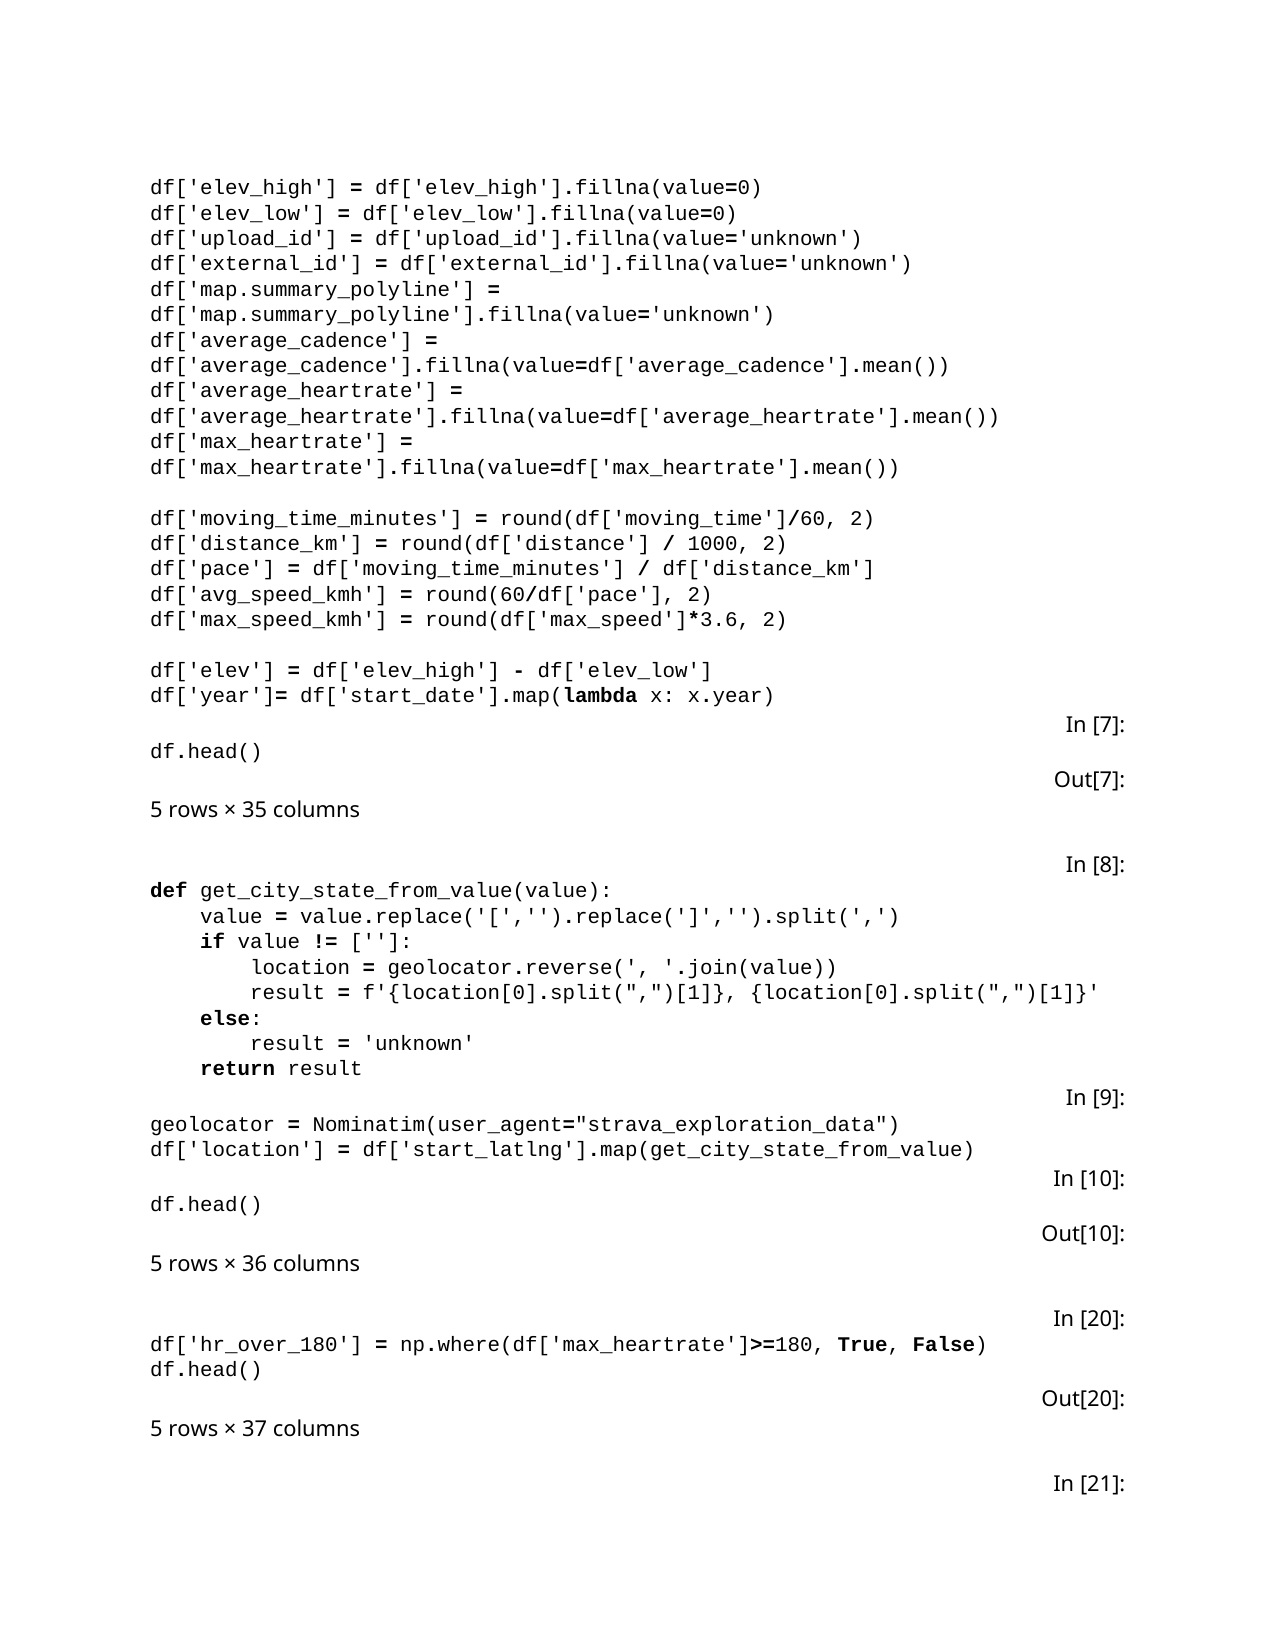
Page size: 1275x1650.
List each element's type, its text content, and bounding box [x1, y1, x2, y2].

text else: [150, 1006, 1125, 1031]
text In [8]: [150, 849, 1125, 879]
text df['elev'] = df['elev_high'] - df['elev_low'] [150, 658, 1125, 684]
text df['elev_low'] = df['elev_low'].fillna(value=0) [150, 201, 1125, 226]
text In [7]: [150, 709, 1125, 739]
text In [9]: [150, 1082, 1125, 1112]
text df.head() [150, 739, 1125, 764]
text geolocator = Nominatim(user_agent="strava_exploration_data") [150, 1112, 1125, 1137]
text value = value.replace('[','').replace(']','').split(',') [150, 904, 1125, 929]
text Out[7]: [150, 764, 1125, 794]
text df['average_heartrate'] = df['average_heartrate'].fillna(value=df['average_heartrate'].mean()) [150, 379, 1125, 429]
text df['external_id'] = df['external_id'].fillna(value='unknown') [150, 252, 1125, 277]
text df.head() [150, 1358, 1125, 1383]
text df['year']= df['start_date'].map(lambda x: x.year) [150, 684, 1125, 709]
text In [20]: [150, 1302, 1125, 1332]
text result = f'{location[0].split(",")[1]}, {location[0].split(",")[1]}' [150, 980, 1125, 1006]
text df['avg_speed_kmh'] = round(60/df['pace'], 2) [150, 582, 1125, 607]
text df['max_speed_kmh'] = round(df['max_speed']*3.6, 2) [150, 607, 1125, 633]
text 5 rows × 37 columns [150, 1413, 1125, 1443]
text if value != ['']: [150, 929, 1125, 955]
text location = geolocator.reverse(', '.join(value)) [150, 955, 1125, 980]
text Out[10]: [150, 1218, 1125, 1248]
text df['location'] = df['start_latlng'].map(get_city_state_from_value) [150, 1137, 1125, 1163]
text Out[20]: [150, 1383, 1125, 1413]
text df['moving_time_minutes'] = round(df['moving_time']/60, 2) [150, 506, 1125, 531]
text df['pace'] = df['moving_time_minutes'] / df['distance_km'] [150, 557, 1125, 582]
text 5 rows × 36 columns [150, 1248, 1125, 1277]
text df['map.summary_polyline'] = df['map.summary_polyline'].fillna(value='unknown') [150, 277, 1125, 328]
text df['max_heartrate'] = df['max_heartrate'].fillna(value=df['max_heartrate'].mean()) [150, 429, 1125, 480]
text def get_city_state_from_value(value): [150, 879, 1125, 904]
text 5 rows × 35 columns [150, 794, 1125, 824]
text df['elev_high'] = df['elev_high'].fillna(value=0) [150, 175, 1125, 201]
text In [10]: [150, 1163, 1125, 1192]
text In [21]: [150, 1468, 1125, 1497]
text df['upload_id'] = df['upload_id'].fillna(value='unknown') [150, 226, 1125, 252]
text df['hr_over_180'] = np.where(df['max_heartrate']>=180, True, False) [150, 1332, 1125, 1358]
text df.head() [150, 1192, 1125, 1218]
text df['average_cadence'] = df['average_cadence'].fillna(value=df['average_cadence'].mean()) [150, 328, 1125, 379]
text df['distance_km'] = round(df['distance'] / 1000, 2) [150, 531, 1125, 557]
text return result [150, 1057, 1125, 1082]
text result = 'unknown' [150, 1031, 1125, 1057]
